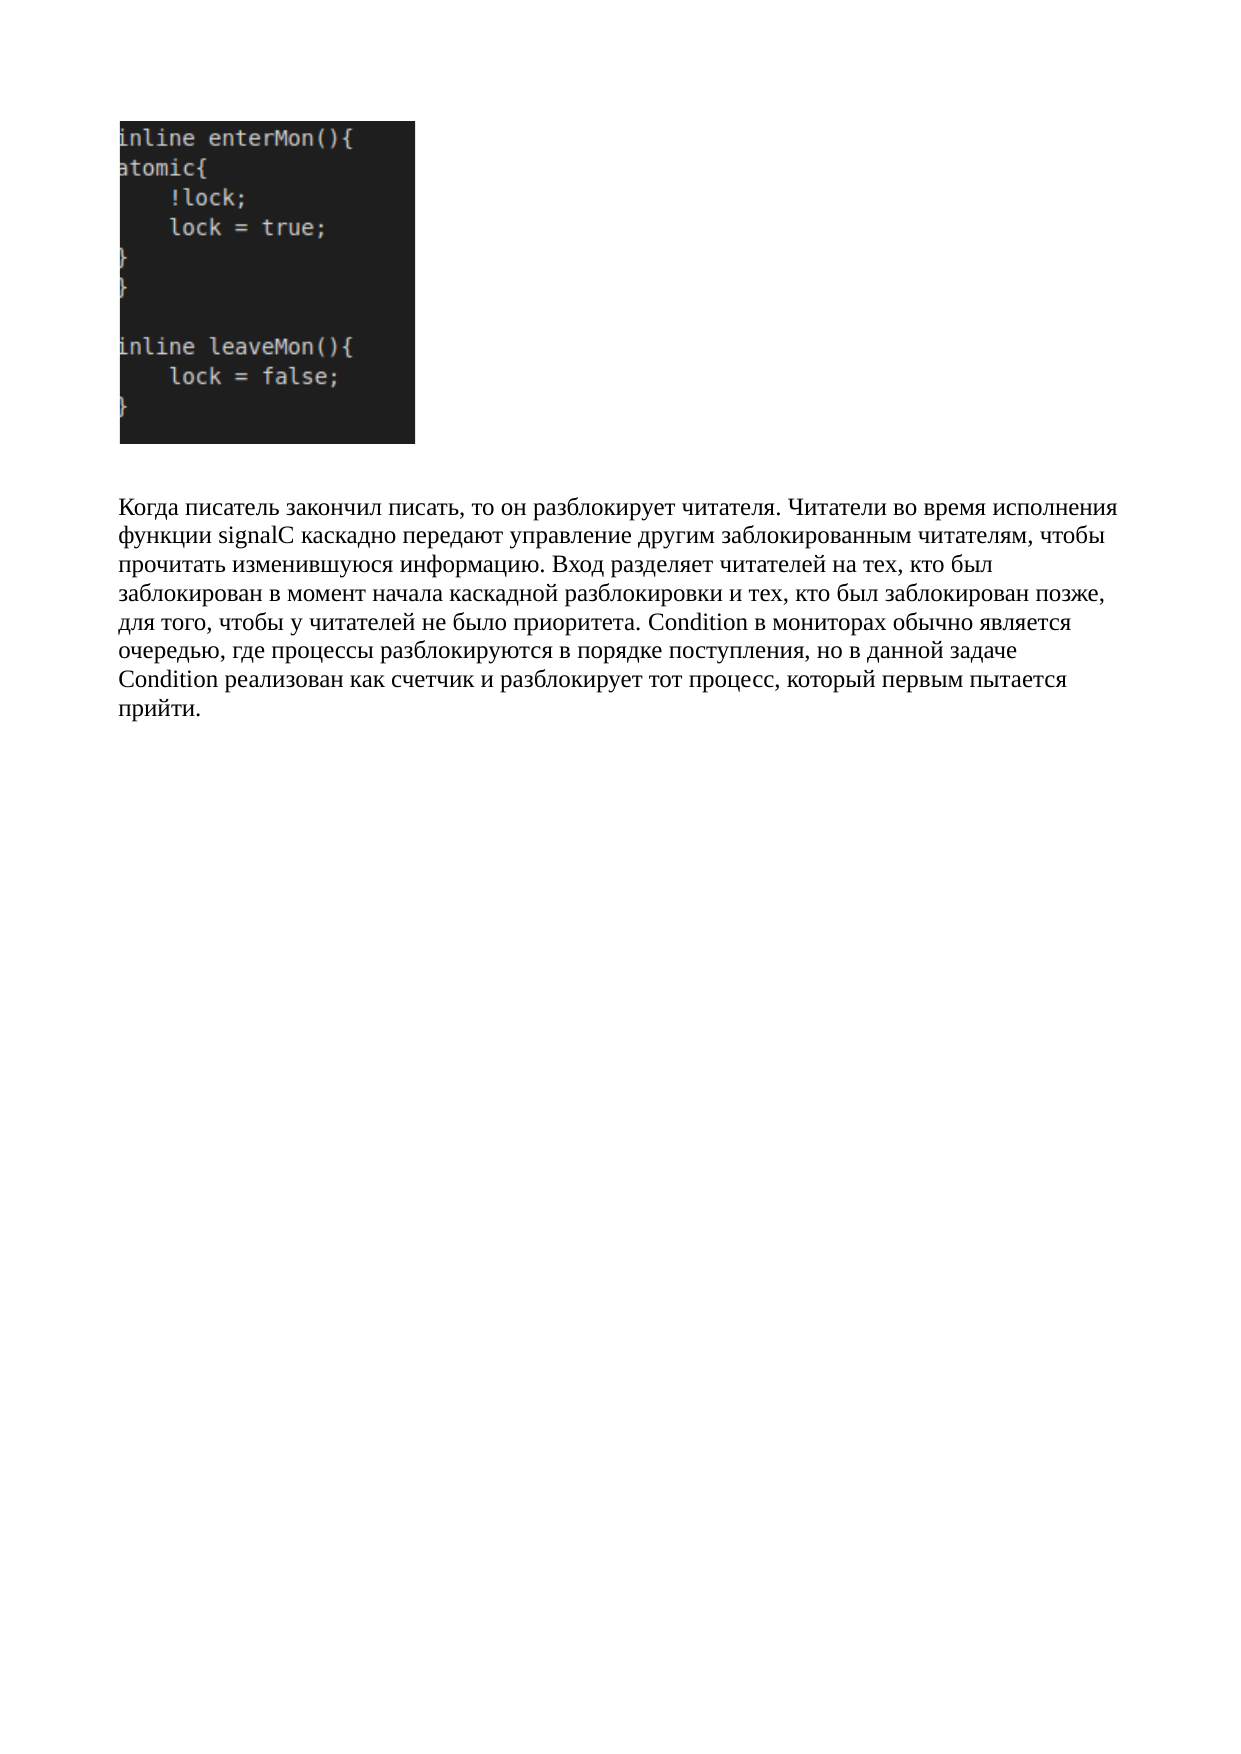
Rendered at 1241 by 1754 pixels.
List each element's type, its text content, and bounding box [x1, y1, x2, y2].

picture [119, 121, 415, 444]
text Когда писатель закончил писать, то он разблокирует читателя. Читатели во время исполнения функции signalC каскадно передают управление другим заблокированным читателям, чтобы прочитать изменившуюся информацию. Вход разделяет читателей на тех, кто был заблокирован в момент начала каскадной разблокировки и тех, кто был заблокирован позже, для того, чтобы у читателей не было приоритета. Condition в мониторах обычно является очередью, где процессы разблокируются в порядке поступления, но в данной задаче Condition реализован как счетчик и разблокирует тот процесс, который первым пытается прийти. [118, 492, 1122, 722]
